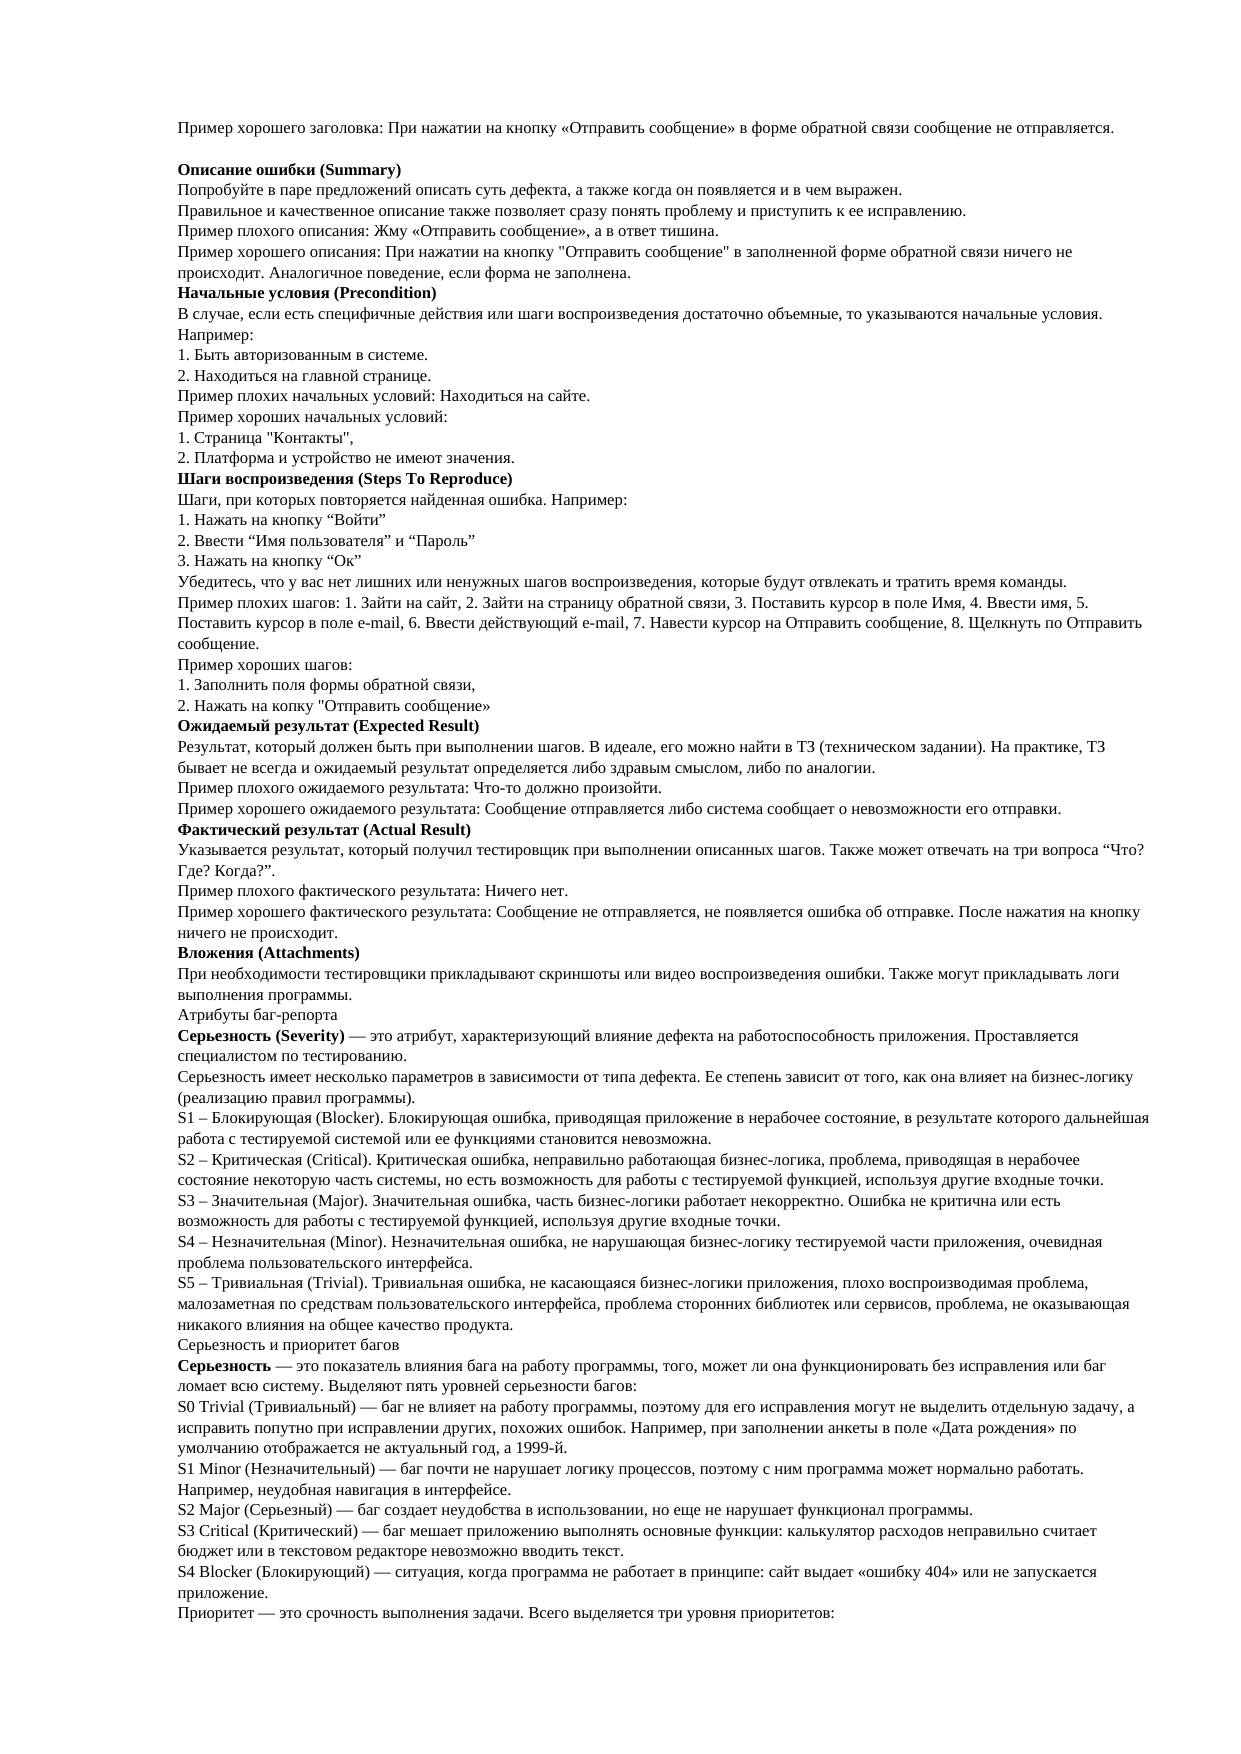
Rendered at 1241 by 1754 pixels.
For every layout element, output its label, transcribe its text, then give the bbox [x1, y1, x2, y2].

text S0 Trivial (Тривиальный) — баг не влияет на работу программы, поэтому для его исправления могут не выделить отдельную задачу, а исправить попутно при исправлении других, похожих ошибок. Например, при заполнении анкеты в поле «Дата рождения» по умолчанию отображается не актуальный год, а 1999-й. [177, 1397, 1152, 1457]
text S5 – Тривиальная (Trivial). Тривиальная ошибка, не касающаяся бизнес-логики приложения, плохо воспроизводимая проблема, малозаметная по средствам пользовательского интерфейса, проблема сторонних библиотек или сервисов, проблема, не оказывающая никакого влияния на общее качество продукта. Серьезность и приоритет багов [177, 1273, 1152, 1354]
text Убедитесь, что у вас нет лишних или ненужных шагов воспроизведения, которые будут отвлекать и тратить время команды. [177, 572, 1152, 591]
text Шаги воспроизведения (Steps To Reproduce) [177, 469, 1152, 488]
text Правильное и качественное описание также позволяет сразу понять проблему и приступить к ее исправлению. [177, 201, 1152, 220]
text Пример хорошего фактического результата: Сообщение не отправляется, не появляется ошибка об отправке. После нажатия на кнопку ничего не происходит. [177, 902, 1152, 942]
text Пример плохого описания: Жму «Отправить сообщение», а в ответ тишина. [177, 221, 1152, 240]
text Попробуйте в паре предложений описать суть дефекта, а также когда он появляется и в чем выражен. [177, 180, 1152, 199]
text Серьезность (Severity) — это атрибут, характеризующий влияние дефекта на работоспособность приложения. Проставляется специалистом по тестированию. [177, 1026, 1152, 1065]
text S4 – Незначительная (Minor). Незначительная ошибка, не нарушающая бизнес-логику тестируемой части приложения, очевидная проблема пользовательского интерфейса. [177, 1232, 1152, 1272]
text S2 Major (Серьезный) — баг создает неудобства в использовании, но еще не нарушает функционал программы. [177, 1500, 1152, 1519]
text Серьезность имеет несколько параметров в зависимости от типа дефекта. Ее степень зависит от того, как она влияет на бизнес-логику (реализацию правил программы). [177, 1067, 1152, 1107]
text 1. Заполнить поля формы обратной связи, [177, 675, 1152, 694]
text Приоритет — это срочность выполнения задачи. Всего выделяется три уровня приоритетов: [177, 1603, 1152, 1622]
text 1. Быть авторизованным в системе. [177, 345, 1152, 364]
text Начальные условия (Precondition) [177, 283, 1152, 302]
text Результат, который должен быть при выполнении шагов. В идеале, его можно найти в ТЗ (техническом задании). На практике, ТЗ бывает не всегда и ожидаемый результат определяется либо здравым смыслом, либо по аналогии. [177, 737, 1152, 777]
text 2. Ввести “Имя пользователя” и “Пароль” [177, 531, 1152, 550]
text Пример плохих начальных условий: Находиться на сайте. [177, 386, 1152, 405]
text Серьезность — это показатель влияния бага на работу программы, того, может ли она функционировать без исправления или баг ломает всю систему. Выделяют пять уровней серьезности багов: [177, 1356, 1152, 1395]
text Пример плохого ожидаемого результата: Что-то должно произойти. [177, 778, 1152, 797]
text S3 Critical (Критический) — баг мешает приложению выполнять основные функции: калькулятор расходов неправильно считает бюджет или в текстовом редакторе невозможно вводить текст. [177, 1521, 1152, 1560]
text Фактический результат (Actual Result) [177, 819, 1152, 838]
text 3. Нажать на кнопку “Ок” [177, 551, 1152, 570]
text Пример хорошего заголовка: При нажатии на кнопку «Отправить сообщение» в форме обратной связи сообщение не отправляется. Описание ошибки (Summary) [177, 118, 1152, 178]
text Указывается результат, который получил тестировщик при выполнении описанных шагов. Также может отвечать на три вопроса “Что? Где? Когда?”. [177, 840, 1152, 880]
text 2. Платформа и устройство не имеют значения. [177, 448, 1152, 467]
text 2. Находиться на главной странице. [177, 366, 1152, 385]
text S3 – Значительная (Major). Значительная ошибка, часть бизнес-логики работает некорректно. Ошибка не критична или есть возможность для работы с тестируемой функцией, используя другие входные точки. [177, 1191, 1152, 1230]
text Шаги, при которых повторяется найденная ошибка. Например: [177, 489, 1152, 508]
text S1 – Блокирующая (Blocker). Блокирующая ошибка, приводящая приложение в нерабочее состояние, в результате которого дальнейшая работа с тестируемой системой или ее функциями становится невозможна. [177, 1108, 1152, 1148]
text Вложения (Attachments) [177, 943, 1152, 962]
text Пример плохого фактического результата: Ничего нет. [177, 881, 1152, 900]
text 2. Нажать на копку "Отправить сообщение» [177, 696, 1152, 715]
text 1. Нажать на кнопку “Войти” [177, 510, 1152, 529]
text Пример хорошего описания: При нажатии на кнопку "Отправить сообщение" в заполненной форме обратной связи ничего не происходит. Аналогичное поведение, если форма не заполнена. [177, 242, 1152, 282]
text При необходимости тестировщики прикладывают скриншоты или видео воспроизведения ошибки. Также могут прикладывать логи выполнения программы. Атрибуты баг-репорта [177, 964, 1152, 1024]
text Пример плохих шагов: 1. Зайти на сайт, 2. Зайти на страницу обратной связи, 3. Поставить курсор в поле Имя, 4. Ввести имя, 5. Поставить курсор в поле e-mail, 6. Ввести действующий e-mail, 7. Навести курсор на Отправить сообщение, 8. Щелкнуть по Отправить сообщение. [177, 592, 1152, 653]
text Пример хороших начальных условий: [177, 407, 1152, 426]
text Ожидаемый результат (Expected Result) [177, 716, 1152, 735]
text S1 Minor (Незначительный) — баг почти не нарушает логику процессов, поэтому с ним программа может нормально работать. Например, неудобная навигация в интерфейсе. [177, 1459, 1152, 1498]
text В случае, если есть специфичные действия или шаги воспроизведения достаточно объемные, то указываются начальные условия. Например: [177, 304, 1152, 343]
text 1. Страница "Контакты", [177, 427, 1152, 447]
text Пример хороших шагов: [177, 654, 1152, 673]
text S4 Blocker (Блокирующий) — ситуация, когда программа не работает в принципе: сайт выдает «ошибку 404» или не запускается приложение. [177, 1562, 1152, 1602]
text S2 – Критическая (Critical). Критическая ошибка, неправильно работающая бизнес-логика, проблема, приводящая в нерабочее состояние некоторую часть системы, но есть возможность для работы с тестируемой функцией, используя другие входные точки. [177, 1149, 1152, 1189]
text Пример хорошего ожидаемого результата: Сообщение отправляется либо система сообщает о невозможности его отправки. [177, 799, 1152, 818]
